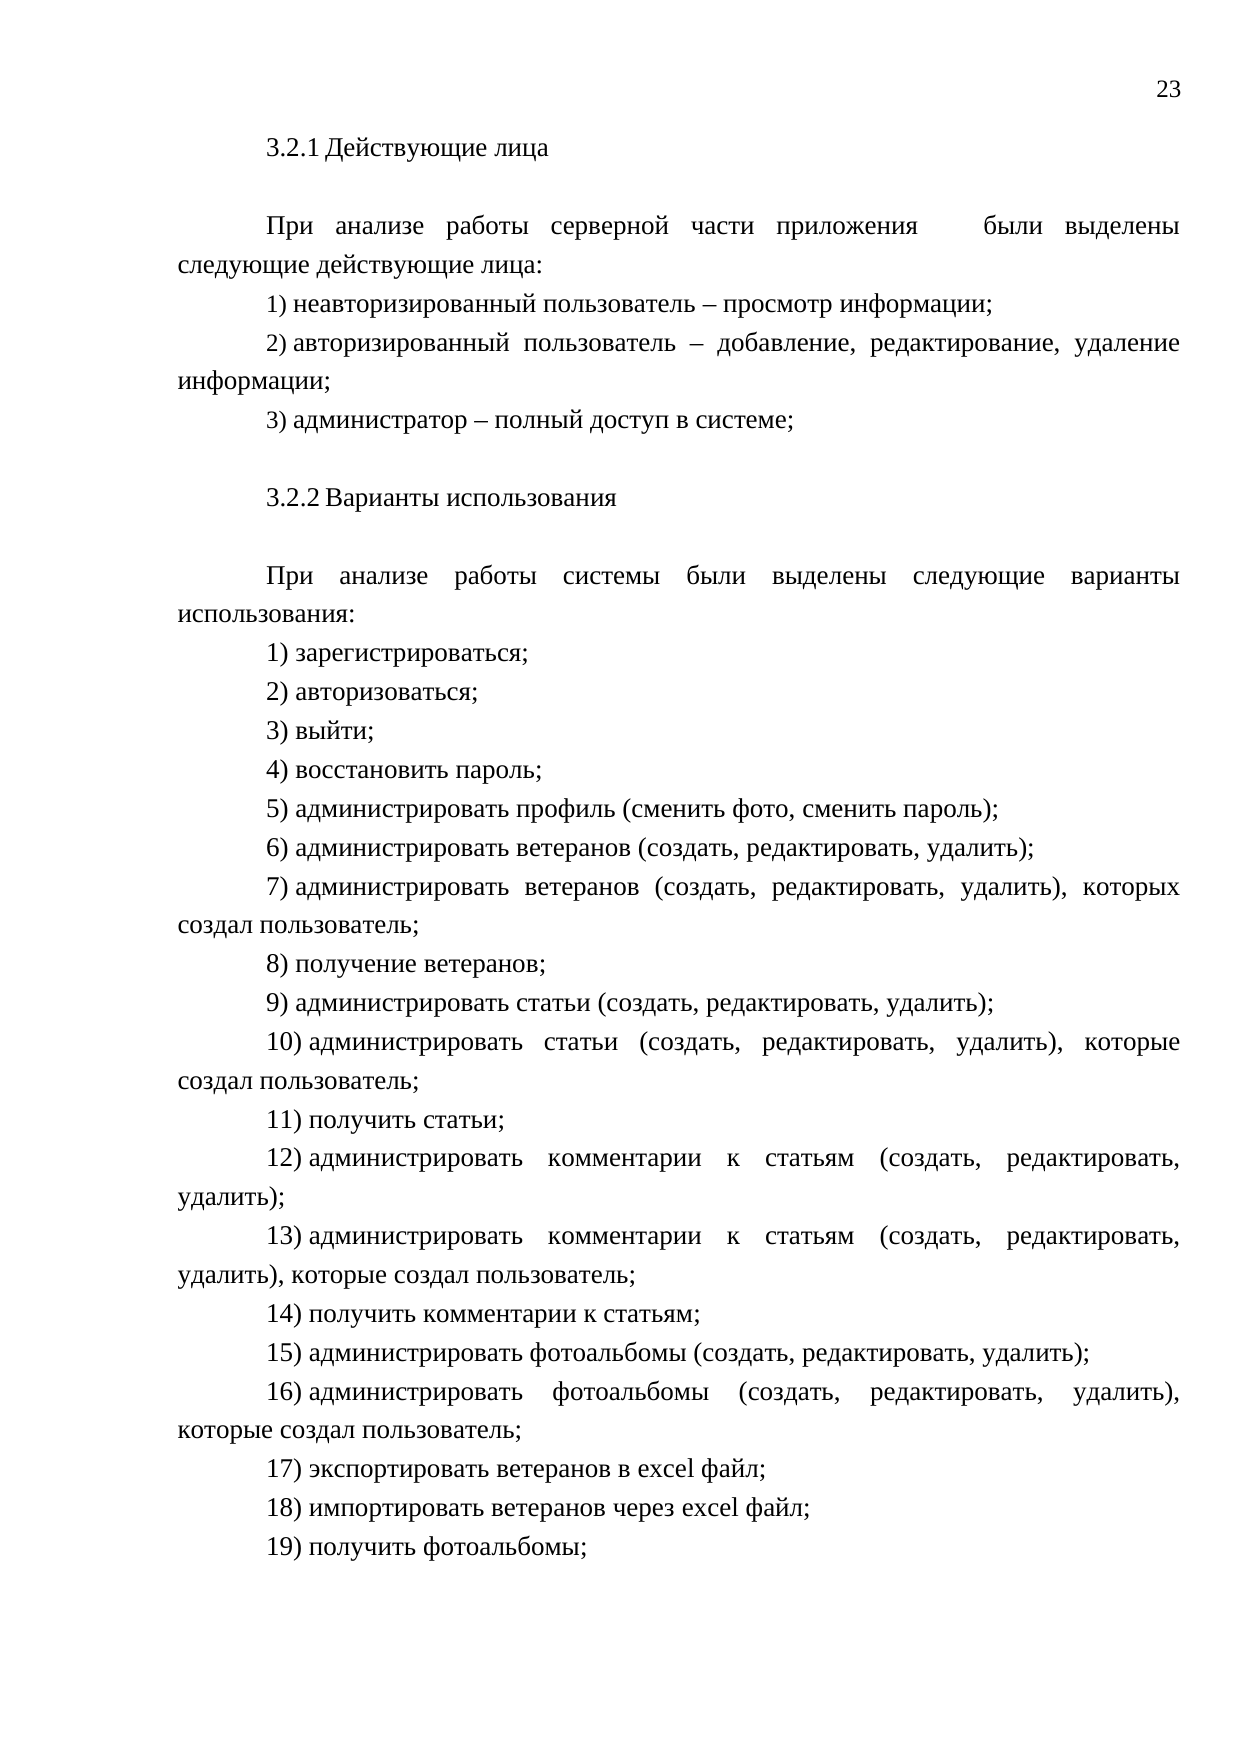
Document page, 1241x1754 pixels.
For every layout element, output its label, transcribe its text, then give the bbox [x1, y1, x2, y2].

list администрировать фотоальбомы (создать, редактировать, удалить); [177, 1336, 1181, 1367]
list получение ветеранов; [177, 947, 1181, 978]
list зарегистрироваться; [177, 636, 1181, 668]
list администратор – полный доступ в системе; [177, 403, 1181, 434]
list неавторизированный пользователь – просмотр информации; [177, 287, 1181, 318]
list администрировать комментарии к статьям (создать, редактировать, удалить); [177, 1142, 1181, 1212]
text При анализе работы серверной части приложения были выделены следующие действующие лица: [177, 209, 1181, 279]
list администрировать профиль (сменить фото, сменить пароль); [177, 792, 1181, 823]
list администрировать комментарии к статьям (создать, редактировать, удалить), которые создал пользователь; [177, 1219, 1181, 1289]
list администрировать фотоальбомы (создать, редактировать, удалить), которые создал пользователь; [177, 1375, 1181, 1445]
list авторизоваться; [177, 675, 1181, 706]
list выйти; [177, 714, 1181, 745]
subtitle Действующие лица [177, 131, 1181, 162]
list администрировать ветеранов (создать, редактировать, удалить), которых создал пользователь; [177, 869, 1181, 939]
list авторизированный пользователь – добавление, редактирование, удаление информации; [177, 326, 1181, 396]
list экспортировать ветеранов в excel файл; [177, 1452, 1181, 1483]
list получить фотоальбомы; [177, 1530, 1181, 1561]
list восстановить пароль; [177, 753, 1181, 784]
list администрировать ветеранов (создать, редактировать, удалить); [177, 831, 1181, 862]
list получить статьи; [177, 1103, 1181, 1134]
list администрировать статьи (создать, редактировать, удалить), которые создал пользователь; [177, 1025, 1181, 1095]
list администрировать статьи (создать, редактировать, удалить); [177, 986, 1181, 1017]
list импортировать ветеранов через excel файл; [177, 1491, 1181, 1522]
subtitle Варианты использования [177, 481, 1181, 512]
text При анализе работы системы были выделены следующие варианты использования: [177, 559, 1181, 629]
list получить комментарии к статьям; [177, 1297, 1181, 1328]
